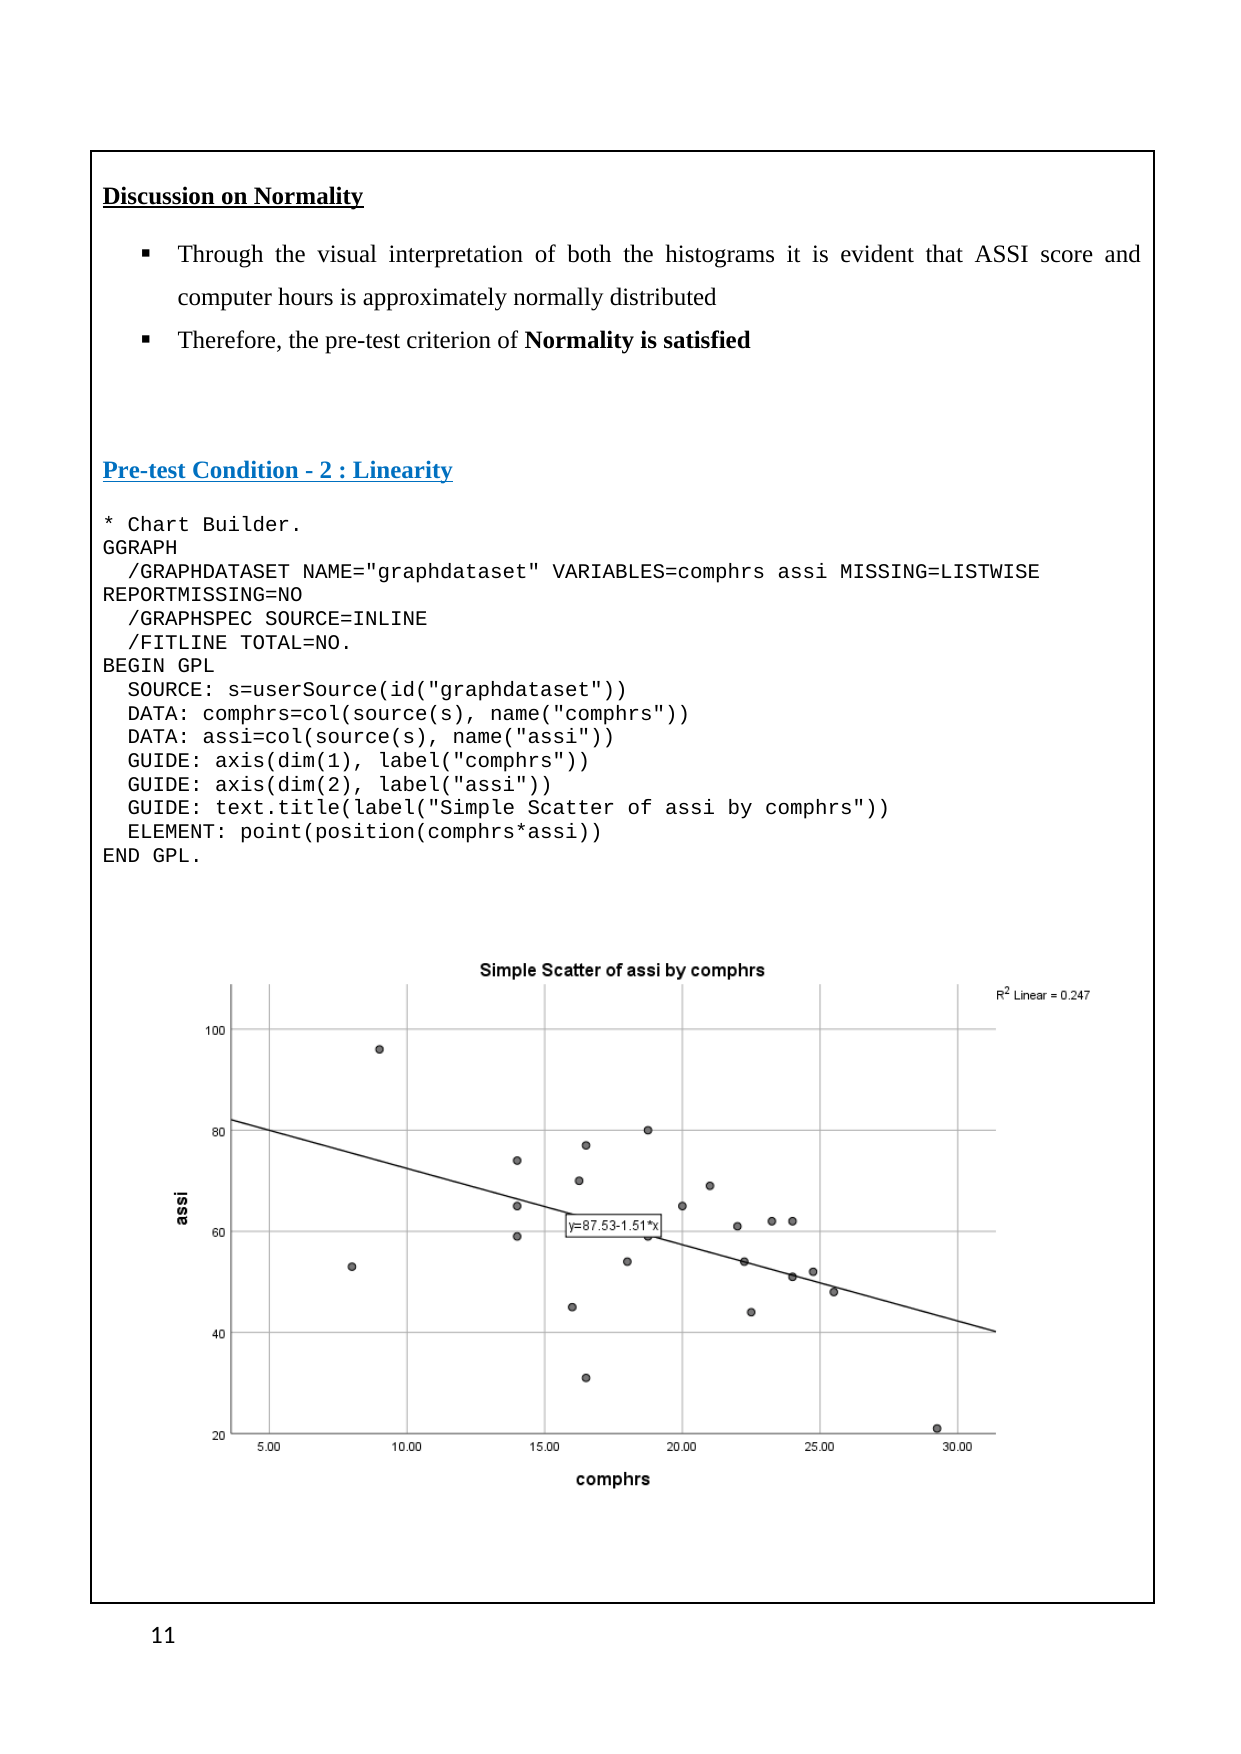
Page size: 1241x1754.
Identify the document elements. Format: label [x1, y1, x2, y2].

picture [153, 951, 1092, 1504]
table_cell [92, 152, 1153, 1602]
